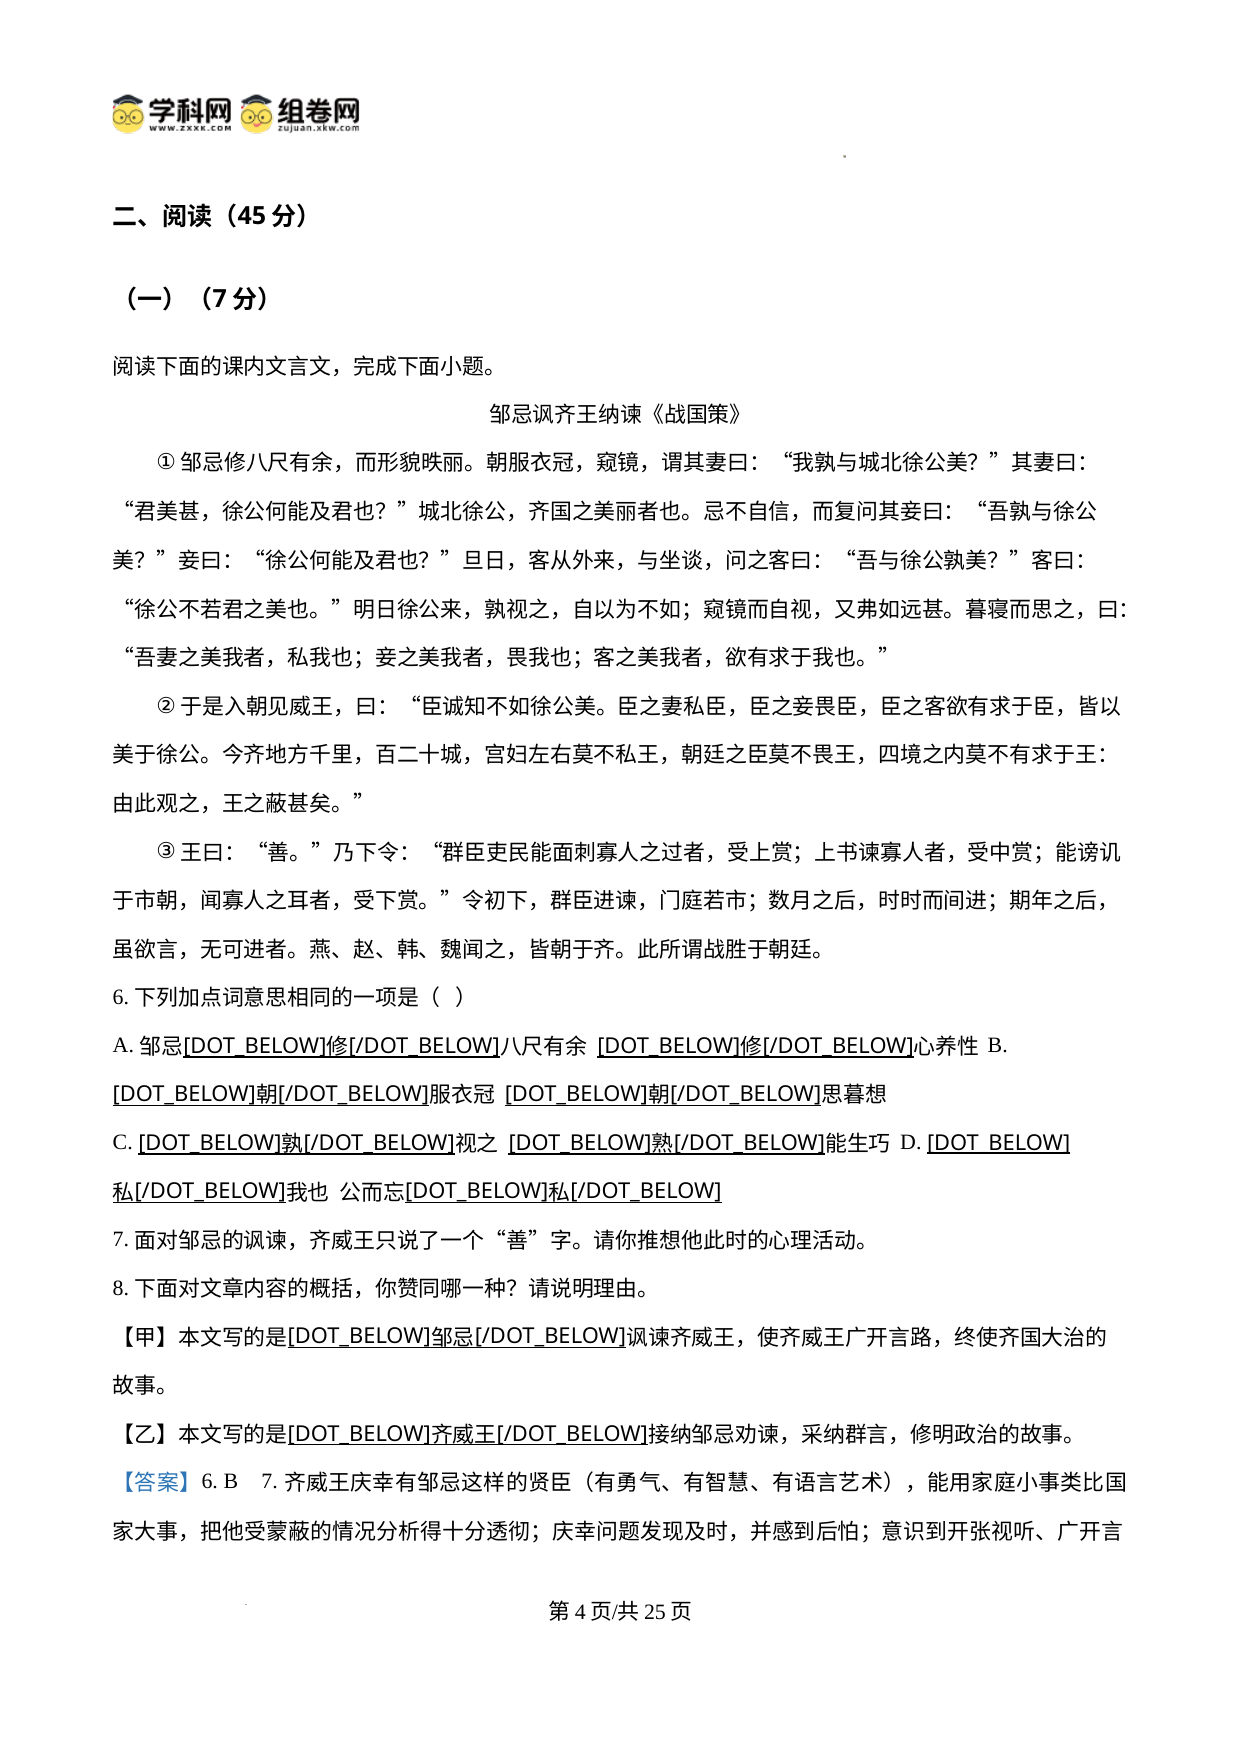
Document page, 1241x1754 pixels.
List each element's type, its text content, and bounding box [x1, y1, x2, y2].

text 【乙】本文写的是[DOT_BELOW]齐威王[/DOT_BELOW]接纳邹忌劝谏，采纳群言，修明政治的故事。 [112, 1416, 1128, 1449]
text 8. 下面对文章内容的概括，你赞同哪一种？请说明理由。 [112, 1271, 1128, 1303]
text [112, 1464, 1128, 1546]
text A. 邹忌[DOT_BELOW]修[/DOT_BELOW]八尺有余 [DOT_BELOW]修[/DOT_BELOW]心养性 B. [DOT_BELOW]朝[/DOT_BELOW]服衣冠 [DOT_BELOW]朝[/DOT_BELOW]思暮想 [112, 1028, 1128, 1109]
text （一）（7分） [112, 265, 1128, 330]
text 阅读下面的课内文言文，完成下面小题。 [112, 348, 1128, 381]
picture [240, 90, 360, 138]
text C. [DOT_BELOW]孰[/DOT_BELOW]视之 [DOT_BELOW]熟[/DOT_BELOW]能生巧 D. [DOT_BELOW]私[/DOT_BELOW]我也 公而忘[DOT_BELOW]私[/DOT_BELOW] [112, 1125, 1128, 1207]
text 【甲】本文写的是[DOT_BELOW]邹忌[/DOT_BELOW]讽谏齐威王，使齐威王广开言路，终使齐国大治的故事。 [112, 1319, 1128, 1400]
text ②于是入朝见威王，曰：“臣诚知不如徐公美。臣之妻私臣，臣之妾畏臣，臣之客欲有求于臣，皆以美于徐公。今齐地方千里，百二十城，宫妇左右莫不私王，朝廷之臣莫不畏王，四境之内莫不有求于王：由此观之，王之蔽甚矣。” [112, 688, 1128, 818]
text 二、阅读（45分） [112, 182, 1128, 247]
text 邹忌讽齐王纳谏《战国策》 [112, 397, 1128, 429]
text ③王曰：“善。”乃下令：“群臣吏民能面刺寡人之过者，受上赏；上书谏寡人者，受中赏；能谤讥于市朝，闻寡人之耳者，受下赏。”令初下，群臣进谏，门庭若市；数月之后，时时而间进；期年之后，虽欲言，无可进者。燕、赵、韩、魏闻之，皆朝于齐。此所谓战胜于朝廷。 [112, 834, 1128, 964]
text ①邹忌修八尺有余，而形貌昳丽。朝服衣冠，窥镜，谓其妻曰：“我孰与城北徐公美？”其妻曰：“君美甚，徐公何能及君也？”城北徐公，齐国之美丽者也。忌不自信，而复问其妾曰：“吾孰与徐公美？”妾曰：“徐公何能及君也？”旦日，客从外来，与坐谈，问之客曰：“吾与徐公孰美？”客曰：“徐公不若君之美也。”明日徐公来，孰视之，自以为不如；窥镜而自视，又弗如远甚。暮寝而思之，曰：“吾妻之美我者，私我也；妾之美我者，畏我也；客之美我者，欲有求于我也。” [112, 445, 1128, 672]
picture [112, 90, 231, 138]
text 7. 面对邹忌的讽谏，齐威王只说了一个“善”字。请你推想他此时的心理活动。 [112, 1222, 1128, 1255]
text 6. 下列加点词意思相同的一项是（ ） [112, 980, 1128, 1012]
